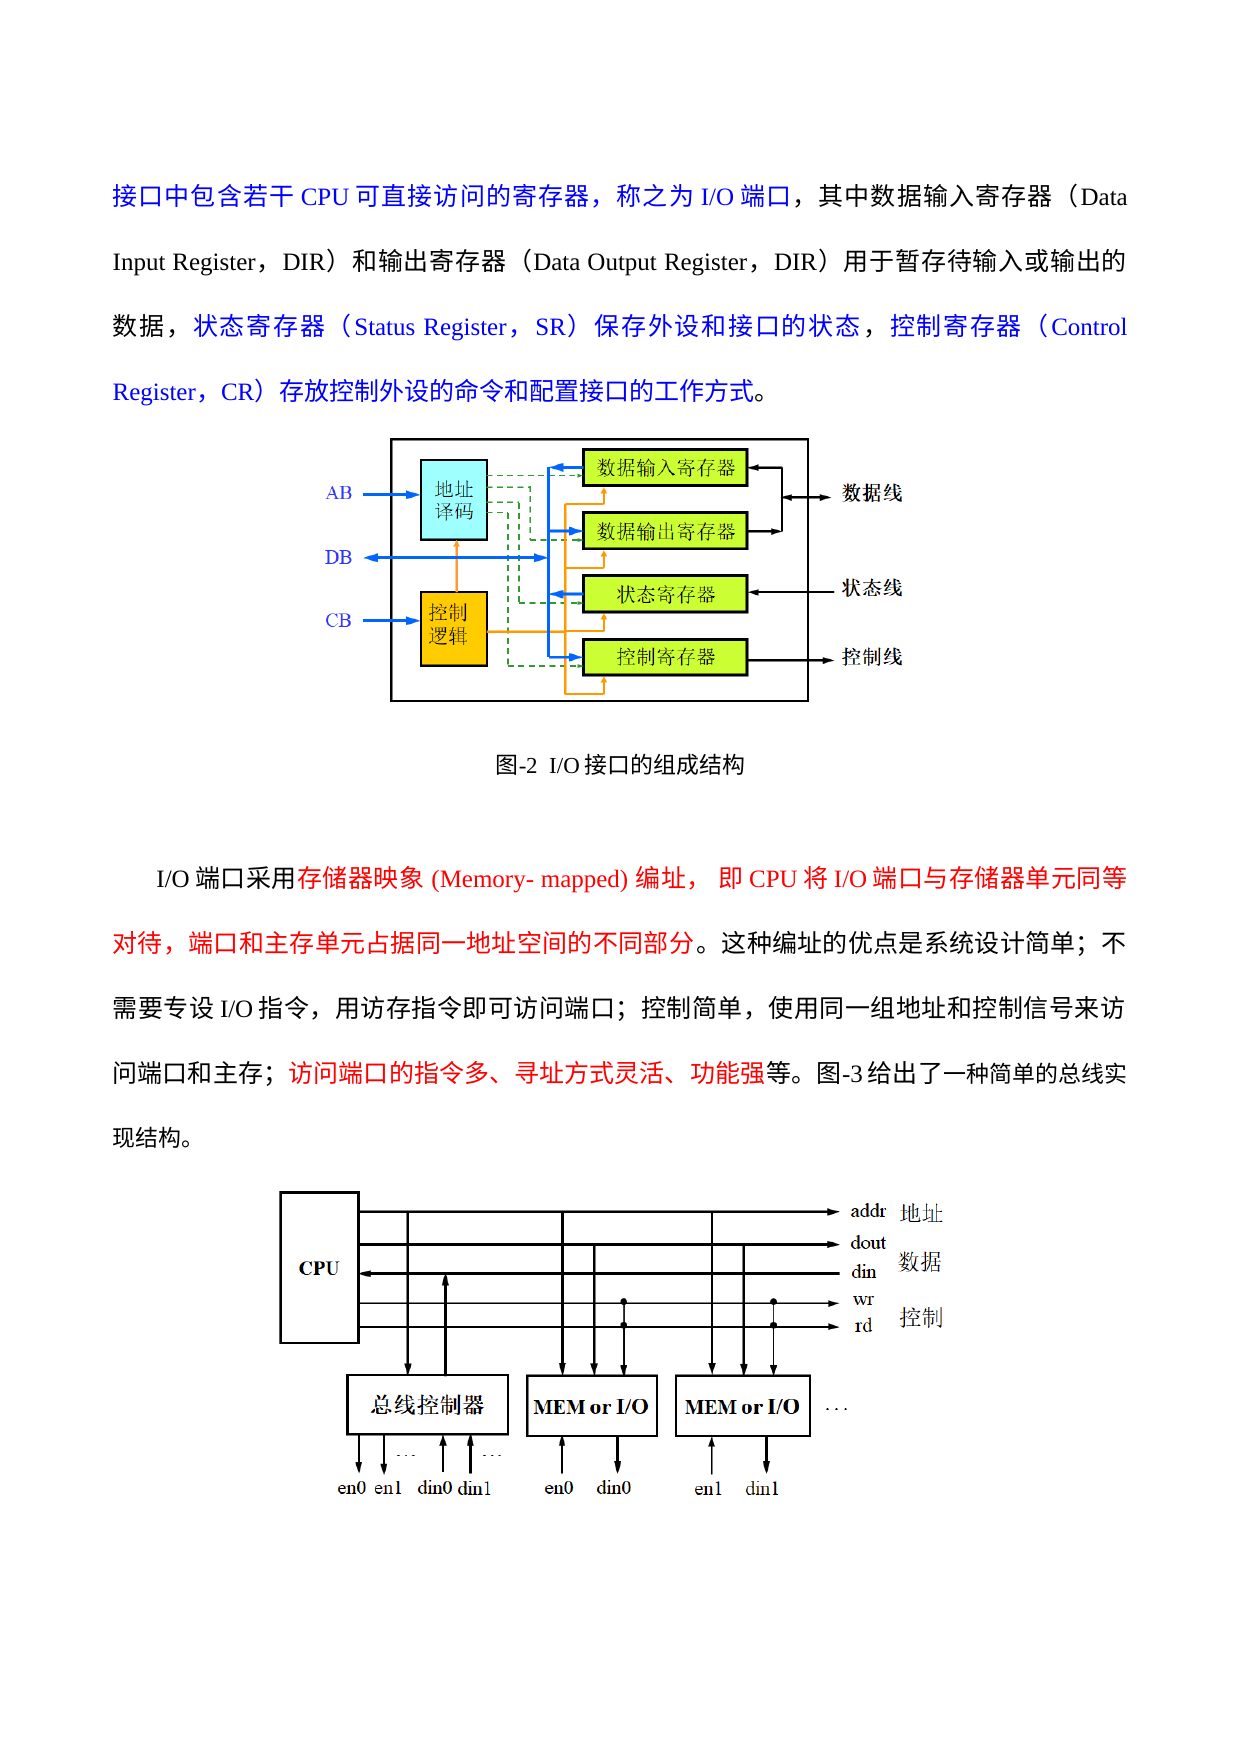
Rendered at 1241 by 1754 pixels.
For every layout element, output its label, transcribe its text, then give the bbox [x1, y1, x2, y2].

text I/O端口采用存储器映象 (Memory- mapped) 编址， 即CPU将I/O端口与存储器单元同等对待，端口和主存单元占据同一地址空间的不同部分。这种编址的优点是系统设计简单；不需要专设I/O指令，用访存指令即可访问端口；控制简单，使用同一组地址和控制信号来访问端口和主存；访问端口的指令多、寻址方式灵活、功能强等。图-3给出了一种简单的总线实现结构。 [112, 844, 1128, 1169]
picture [279, 1185, 962, 1512]
picture [313, 438, 928, 702]
text 图-2 I/O接口的组成结构 [112, 731, 1128, 796]
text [112, 162, 1128, 422]
